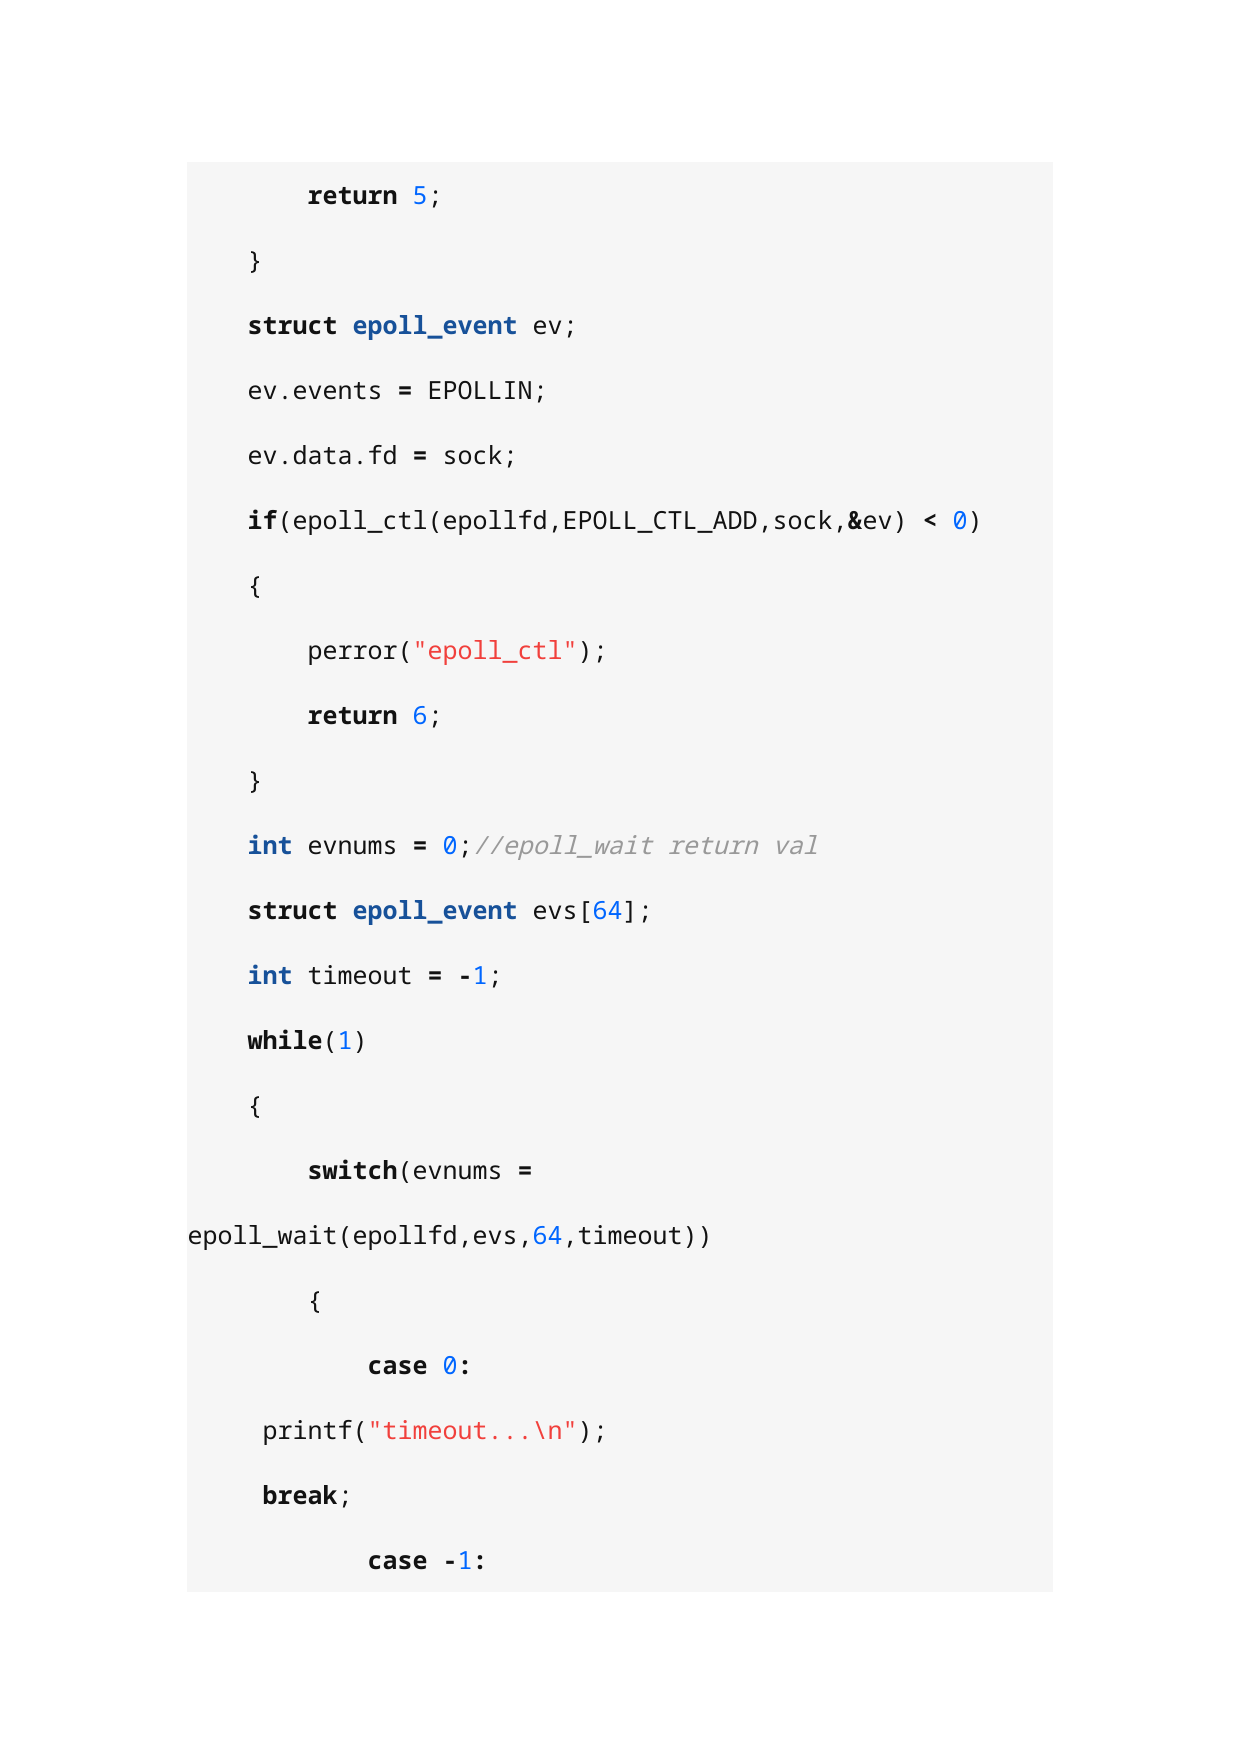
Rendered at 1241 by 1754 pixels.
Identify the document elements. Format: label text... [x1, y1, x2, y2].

text ev.events = EPOLLIN; [187, 357, 1053, 422]
text { [187, 1267, 1053, 1332]
text { [187, 1072, 1053, 1137]
text switch(evnums = epoll_wait(epollfd,evs,64,timeout)) [187, 1137, 1053, 1267]
text break; [187, 1462, 1053, 1527]
text struct epoll_event evs[64]; [187, 877, 1053, 942]
text return 5; [187, 162, 1053, 227]
text int timeout = -1; [187, 942, 1053, 1007]
text while(1) [187, 1007, 1053, 1072]
text perror("epoll_ctl"); [187, 617, 1053, 682]
text } [187, 747, 1053, 812]
text return 6; [187, 682, 1053, 747]
text struct epoll_event ev; [187, 292, 1053, 357]
text } [187, 227, 1053, 292]
text printf("timeout...\n"); [187, 1397, 1053, 1462]
text ev.data.fd = sock; [187, 422, 1053, 487]
text int evnums = 0;//epoll_wait return val [187, 812, 1053, 877]
text { [187, 552, 1053, 617]
text case 0: [187, 1332, 1053, 1397]
text case -1: [187, 1527, 1053, 1592]
text if(epoll_ctl(epollfd,EPOLL_CTL_ADD,sock,&ev) < 0) [187, 487, 1053, 552]
